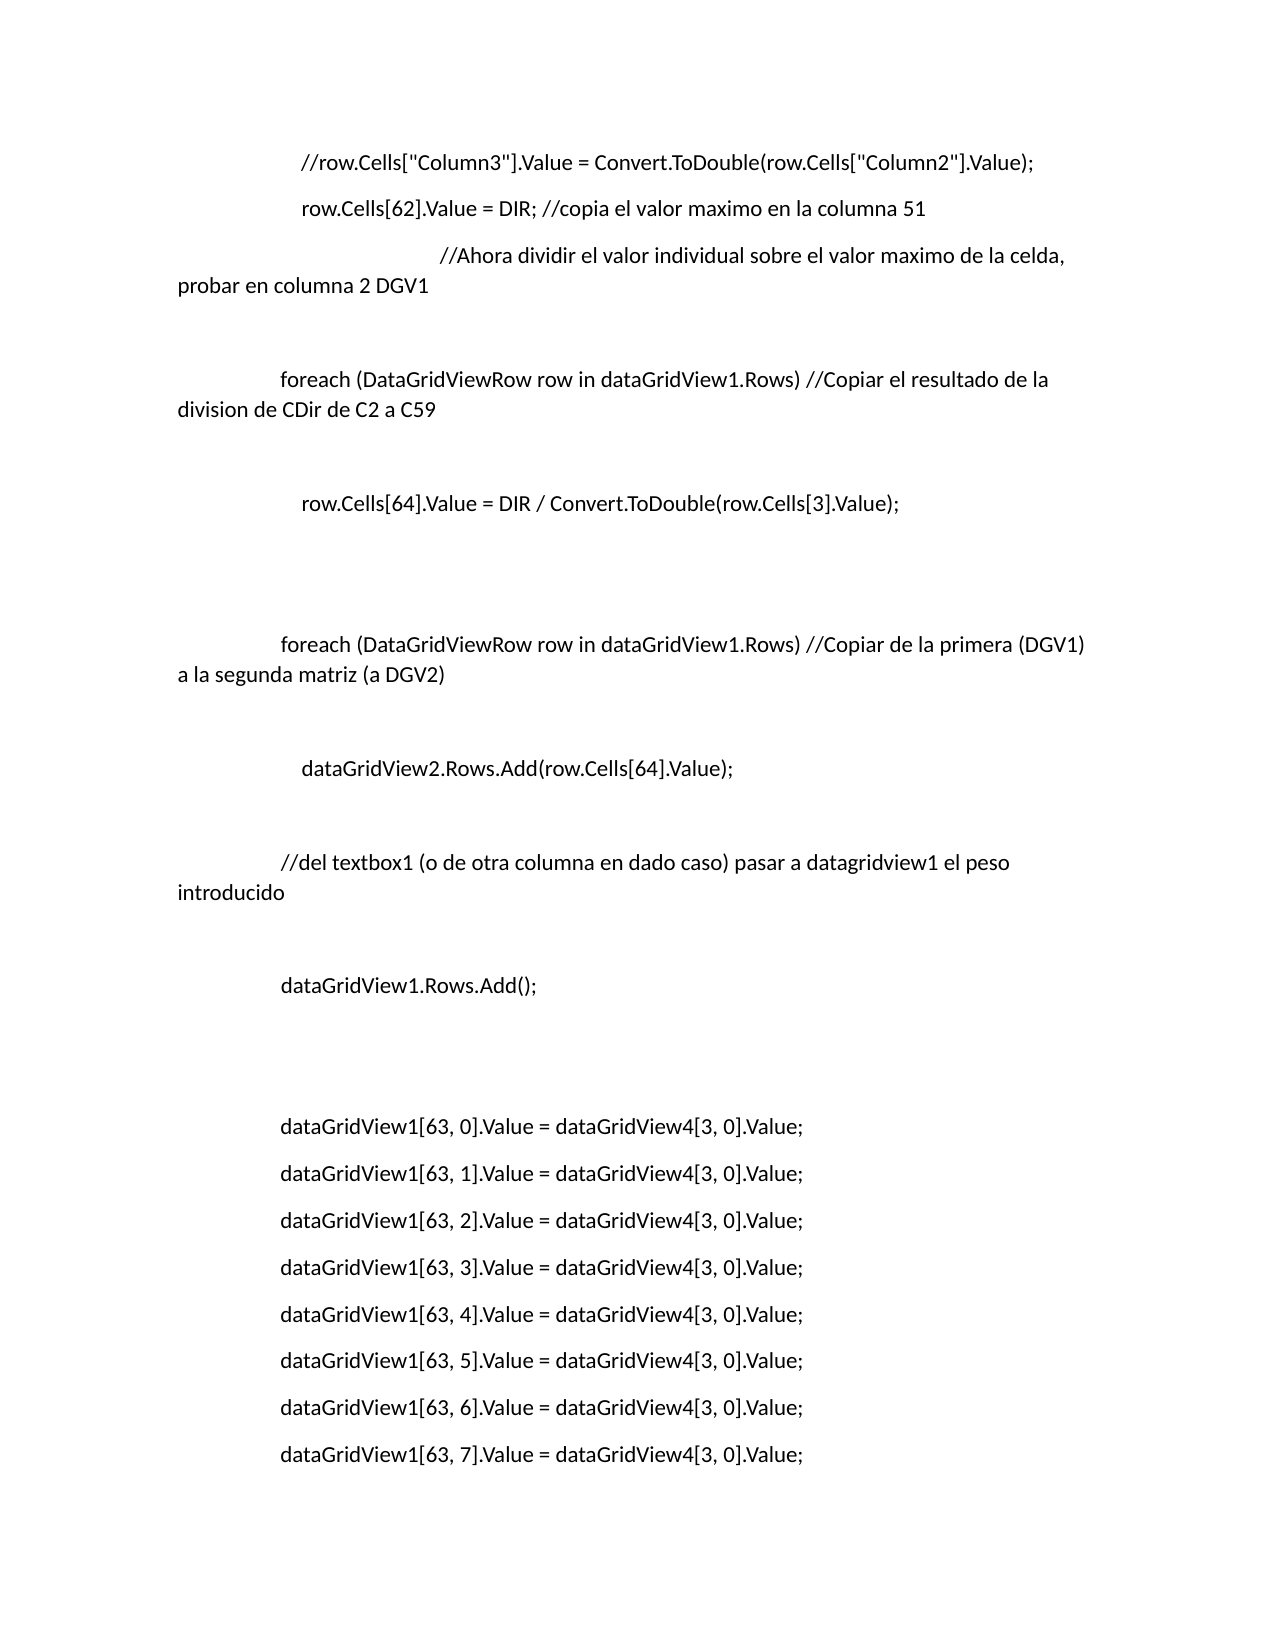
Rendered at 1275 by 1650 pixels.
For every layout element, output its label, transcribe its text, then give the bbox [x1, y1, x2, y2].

text //row.Cells["Column3"].Value = Convert.ToDouble(row.Cells["Column2"].Value); [177, 148, 1098, 176]
text dataGridView1.Rows.Add(); [177, 972, 1098, 999]
text dataGridView1[63, 2].Value = dataGridView4[3, 0].Value; [177, 1206, 1098, 1234]
text dataGridView1[63, 3].Value = dataGridView4[3, 0].Value; [177, 1253, 1098, 1281]
text foreach (DataGridViewRow row in dataGridView1.Rows) //Copiar el resultado de la division de CDir de C2 a C59 [177, 365, 1098, 423]
text dataGridView1[63, 5].Value = dataGridView4[3, 0].Value; [177, 1347, 1098, 1374]
text dataGridView1[63, 0].Value = dataGridView4[3, 0].Value; [177, 1112, 1098, 1140]
text dataGridView2.Rows.Add(row.Cells[64].Value); [177, 754, 1098, 782]
text //del textbox1 (o de otra columna en dado caso) pasar a datagridview1 el peso introducido [177, 848, 1098, 906]
text dataGridView1[63, 1].Value = dataGridView4[3, 0].Value; [177, 1159, 1098, 1187]
text dataGridView1[63, 6].Value = dataGridView4[3, 0].Value; [177, 1393, 1098, 1421]
text row.Cells[62].Value = DIR; //copia el valor maximo en la columna 51 [177, 194, 1098, 222]
text //Ahora dividir el valor individual sobre el valor maximo de la celda, probar en columna 2 DGV1 [177, 241, 1098, 299]
text foreach (DataGridViewRow row in dataGridView1.Rows) //Copiar de la primera (DGV1) a la segunda matriz (a DGV2) [177, 630, 1098, 688]
text dataGridView1[63, 7].Value = dataGridView4[3, 0].Value; [177, 1440, 1098, 1468]
text dataGridView1[63, 4].Value = dataGridView4[3, 0].Value; [177, 1300, 1098, 1328]
text row.Cells[64].Value = DIR / Convert.ToDouble(row.Cells[3].Value); [177, 489, 1098, 517]
